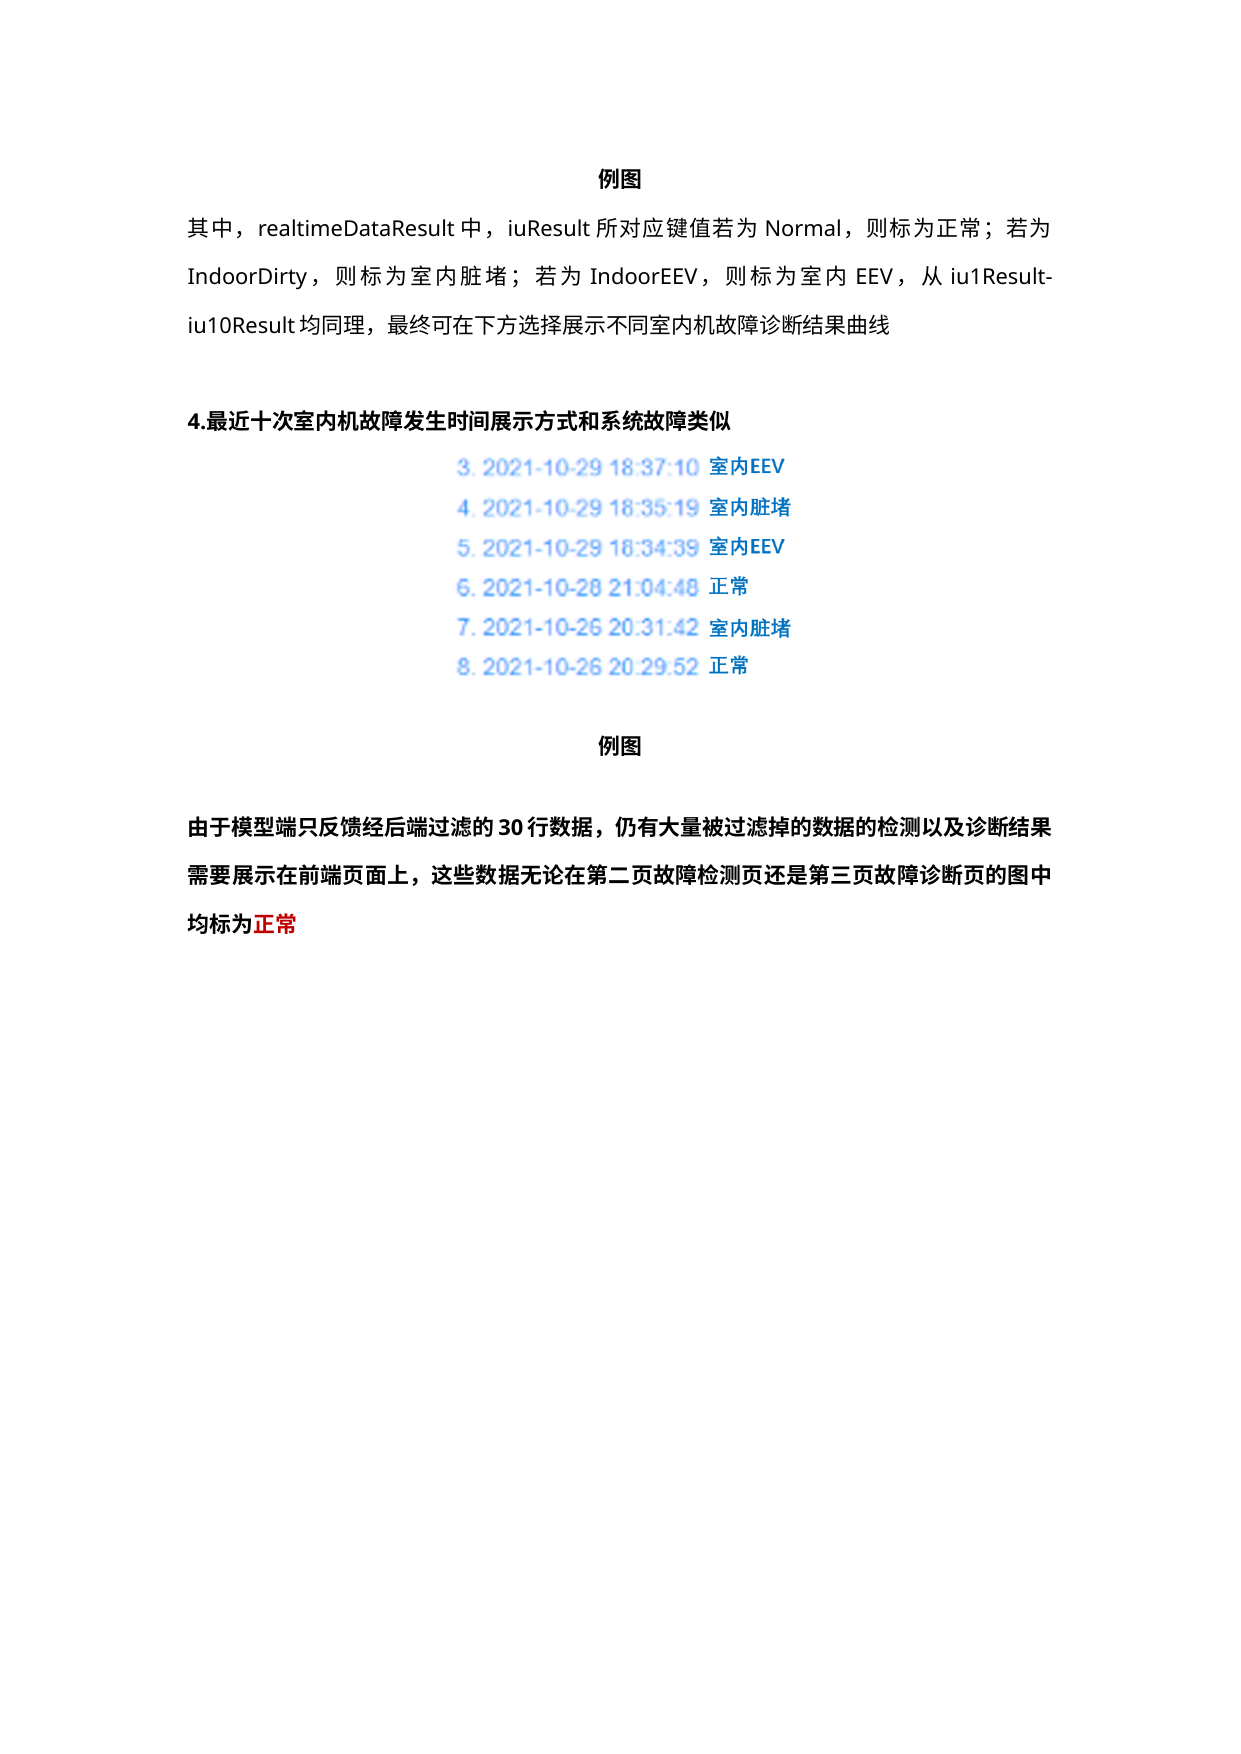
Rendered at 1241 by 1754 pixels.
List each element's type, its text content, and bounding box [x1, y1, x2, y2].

picture [428, 436, 812, 697]
text 由于模型端只反馈经后端过滤的30行数据，仍有大量被过滤掉的数据的检测以及诊断结果需要展示在前端页面上，这些数据无论在第二页故障检测页还是第三页故障诊断页的图中，均标为正常 [187, 809, 1053, 939]
text 4.最近十次室内机故障发生时间展示方式和系统故障类似 [187, 403, 1053, 436]
text 例图 [187, 728, 1053, 761]
text 其中，realtimeDataResult中，iuResult所对应键值若为Normal，则标为正常；若为IndoorDirty，则标为室内脏堵；若为IndoorEEV，则标为室内EEV，从iu1Result-iu10Result均同理，最终可在下方选择展示不同室内机故障诊断结果曲线 [187, 210, 1053, 340]
text 例图 [187, 162, 1053, 194]
